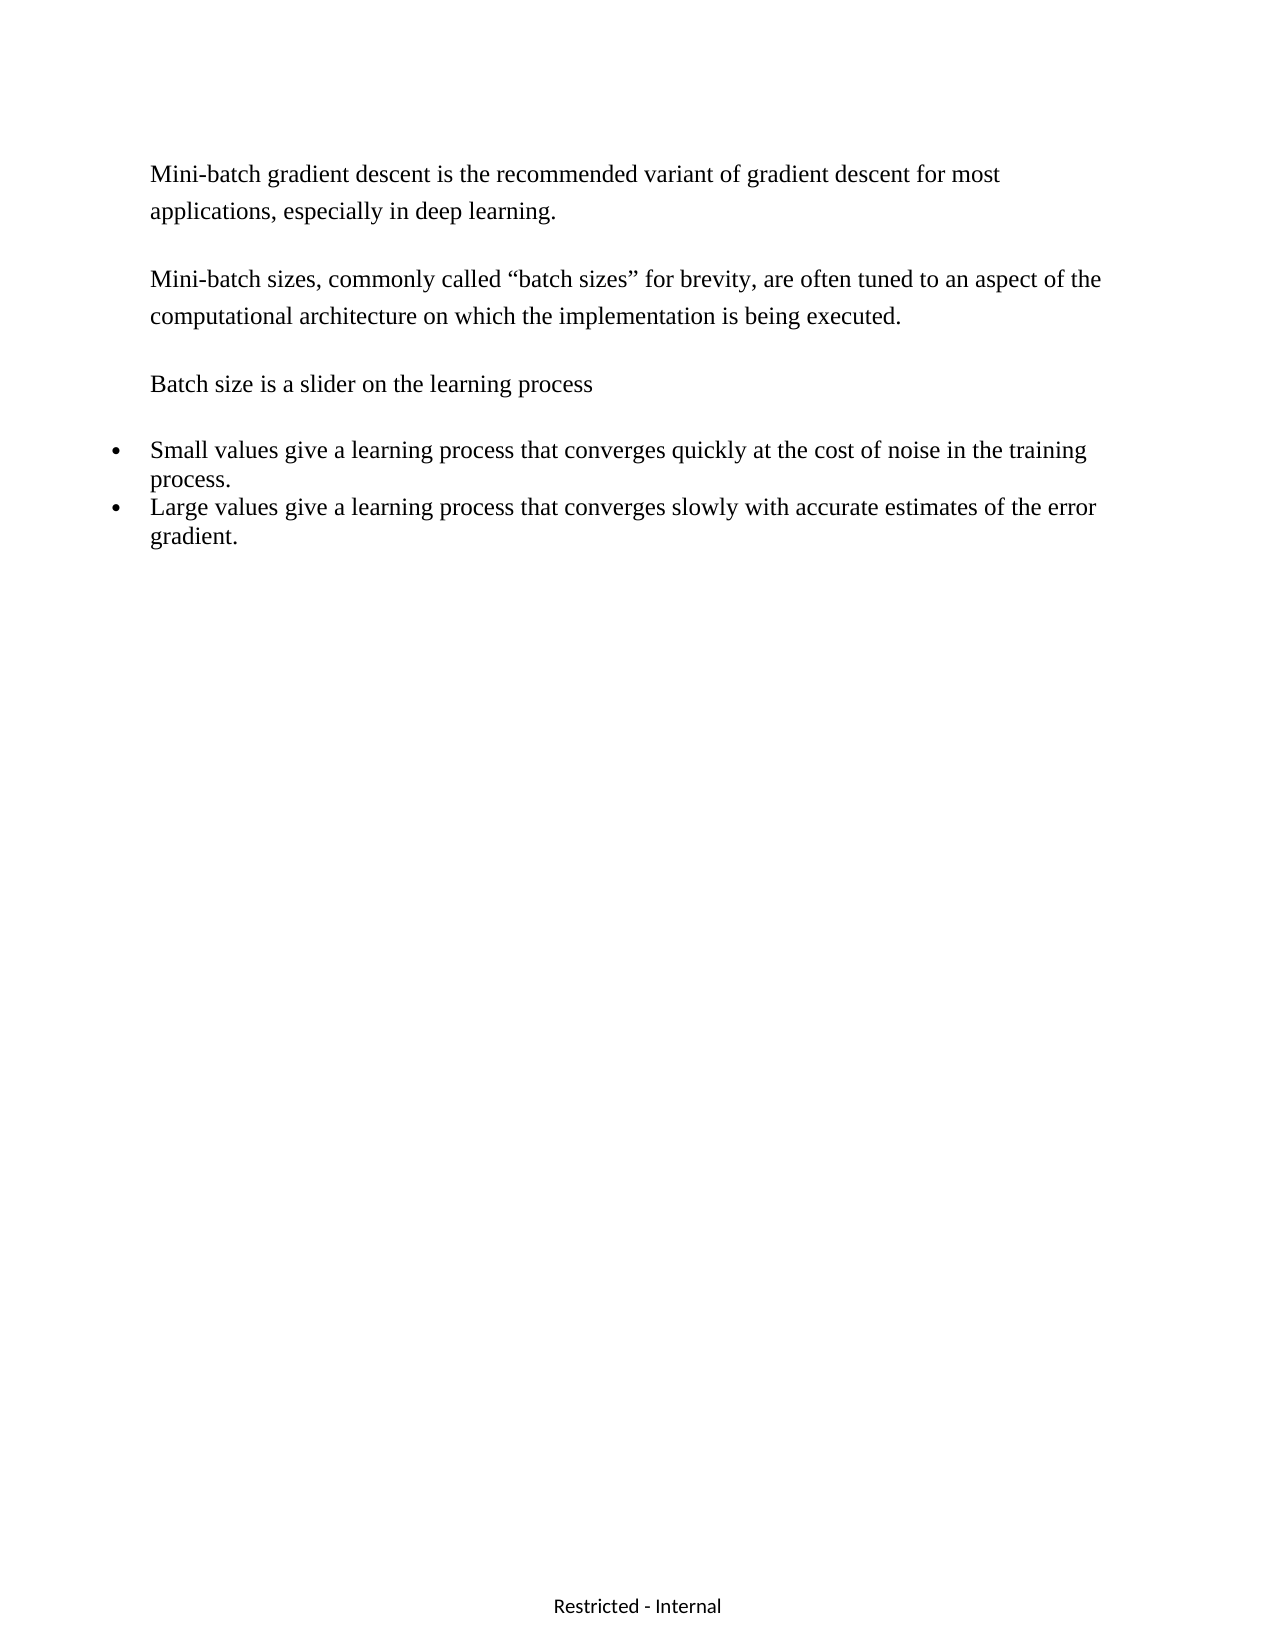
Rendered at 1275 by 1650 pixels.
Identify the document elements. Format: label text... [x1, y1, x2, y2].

text Batch size is a slider on the learning process [150, 360, 1125, 397]
list Large values give a learning process that converges slowly with accurate estimates of the error gradient. [112, 492, 1125, 550]
list Small values give a learning process that converges quickly at the cost of noise in the training process. [112, 435, 1125, 492]
text Mini-batch sizes, commonly called “batch sizes” for brevity, are often tuned to an aspect of the computational architecture on which the implementation is being executed. [150, 255, 1125, 330]
text Mini-batch gradient descent is the recommended variant of gradient descent for most applications, especially in deep learning. [150, 150, 1125, 225]
